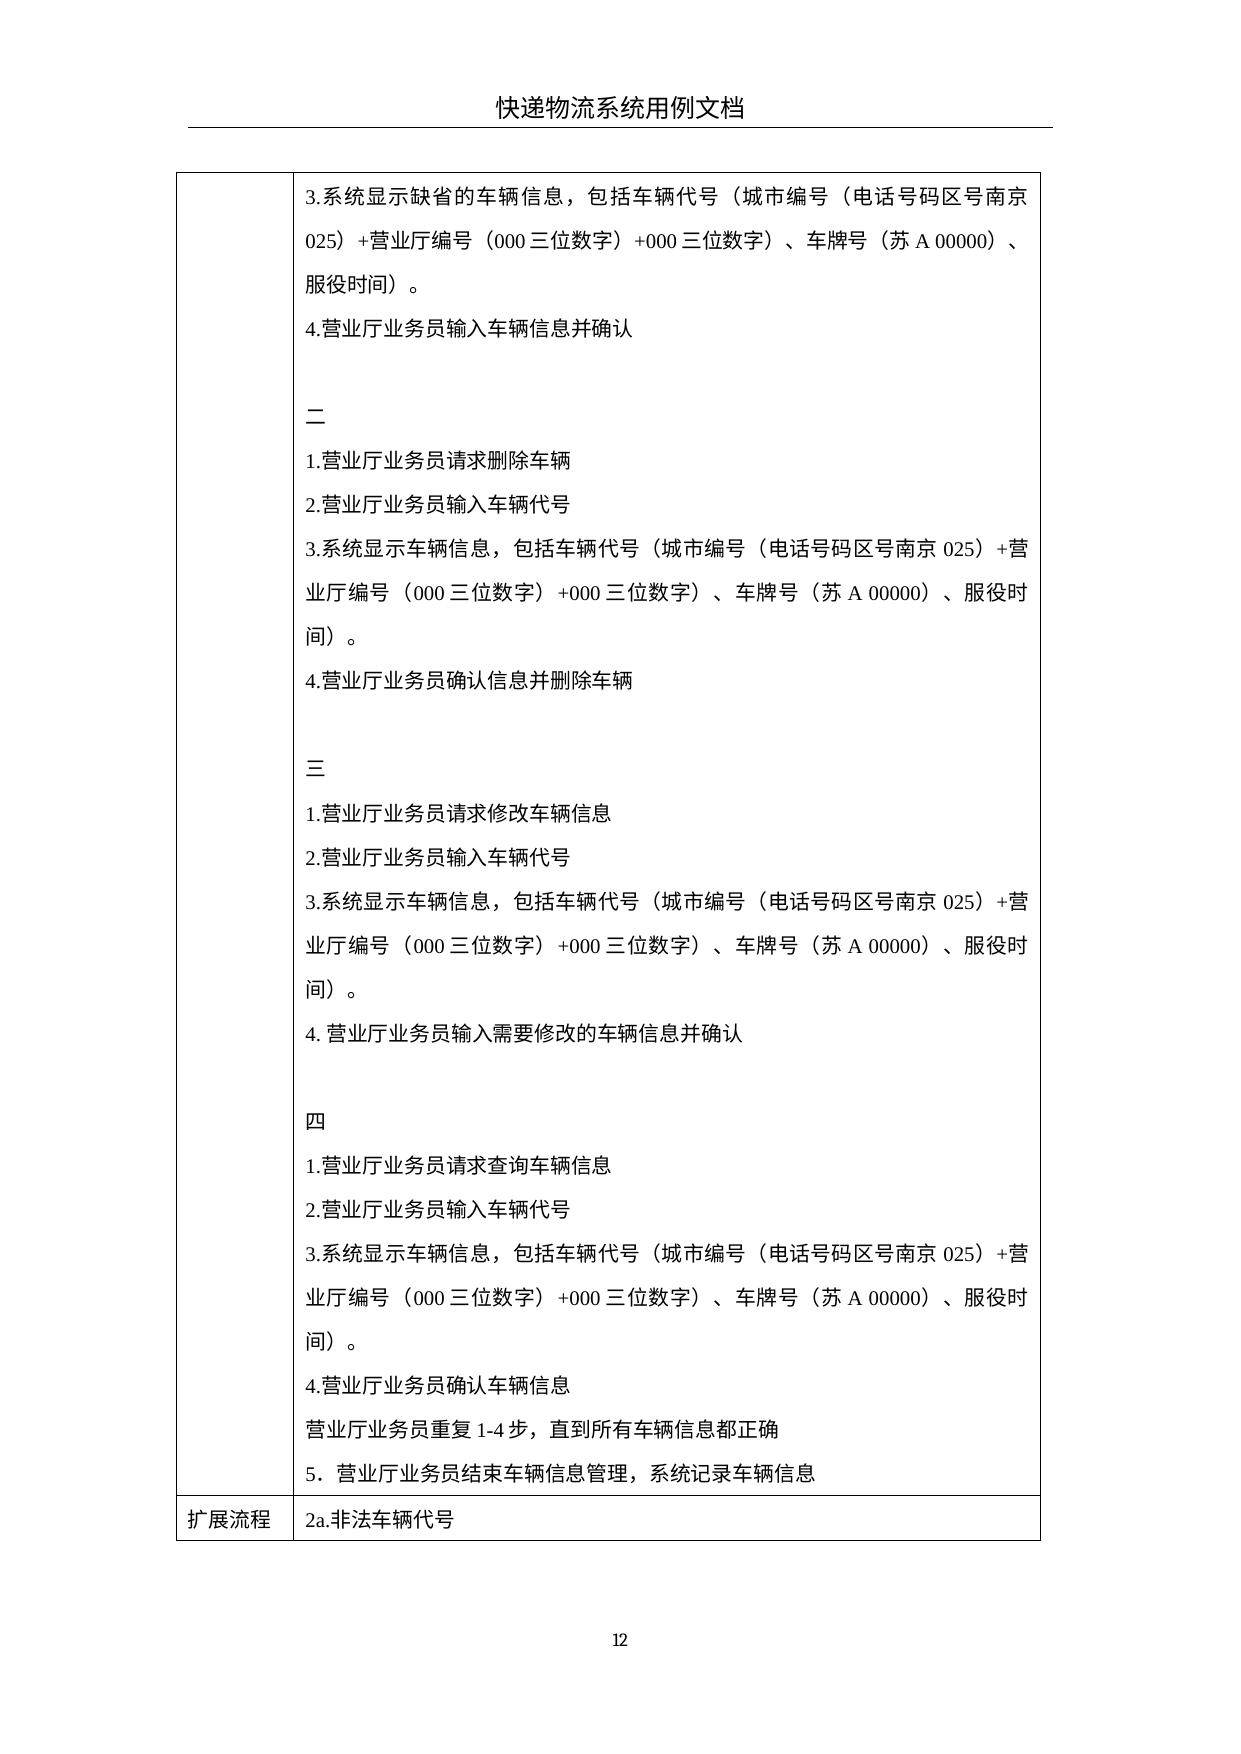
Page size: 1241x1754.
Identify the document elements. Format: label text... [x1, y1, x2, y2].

table_cell 正常流程 [177, 173, 293, 1539]
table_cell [294, 173, 1040, 1539]
